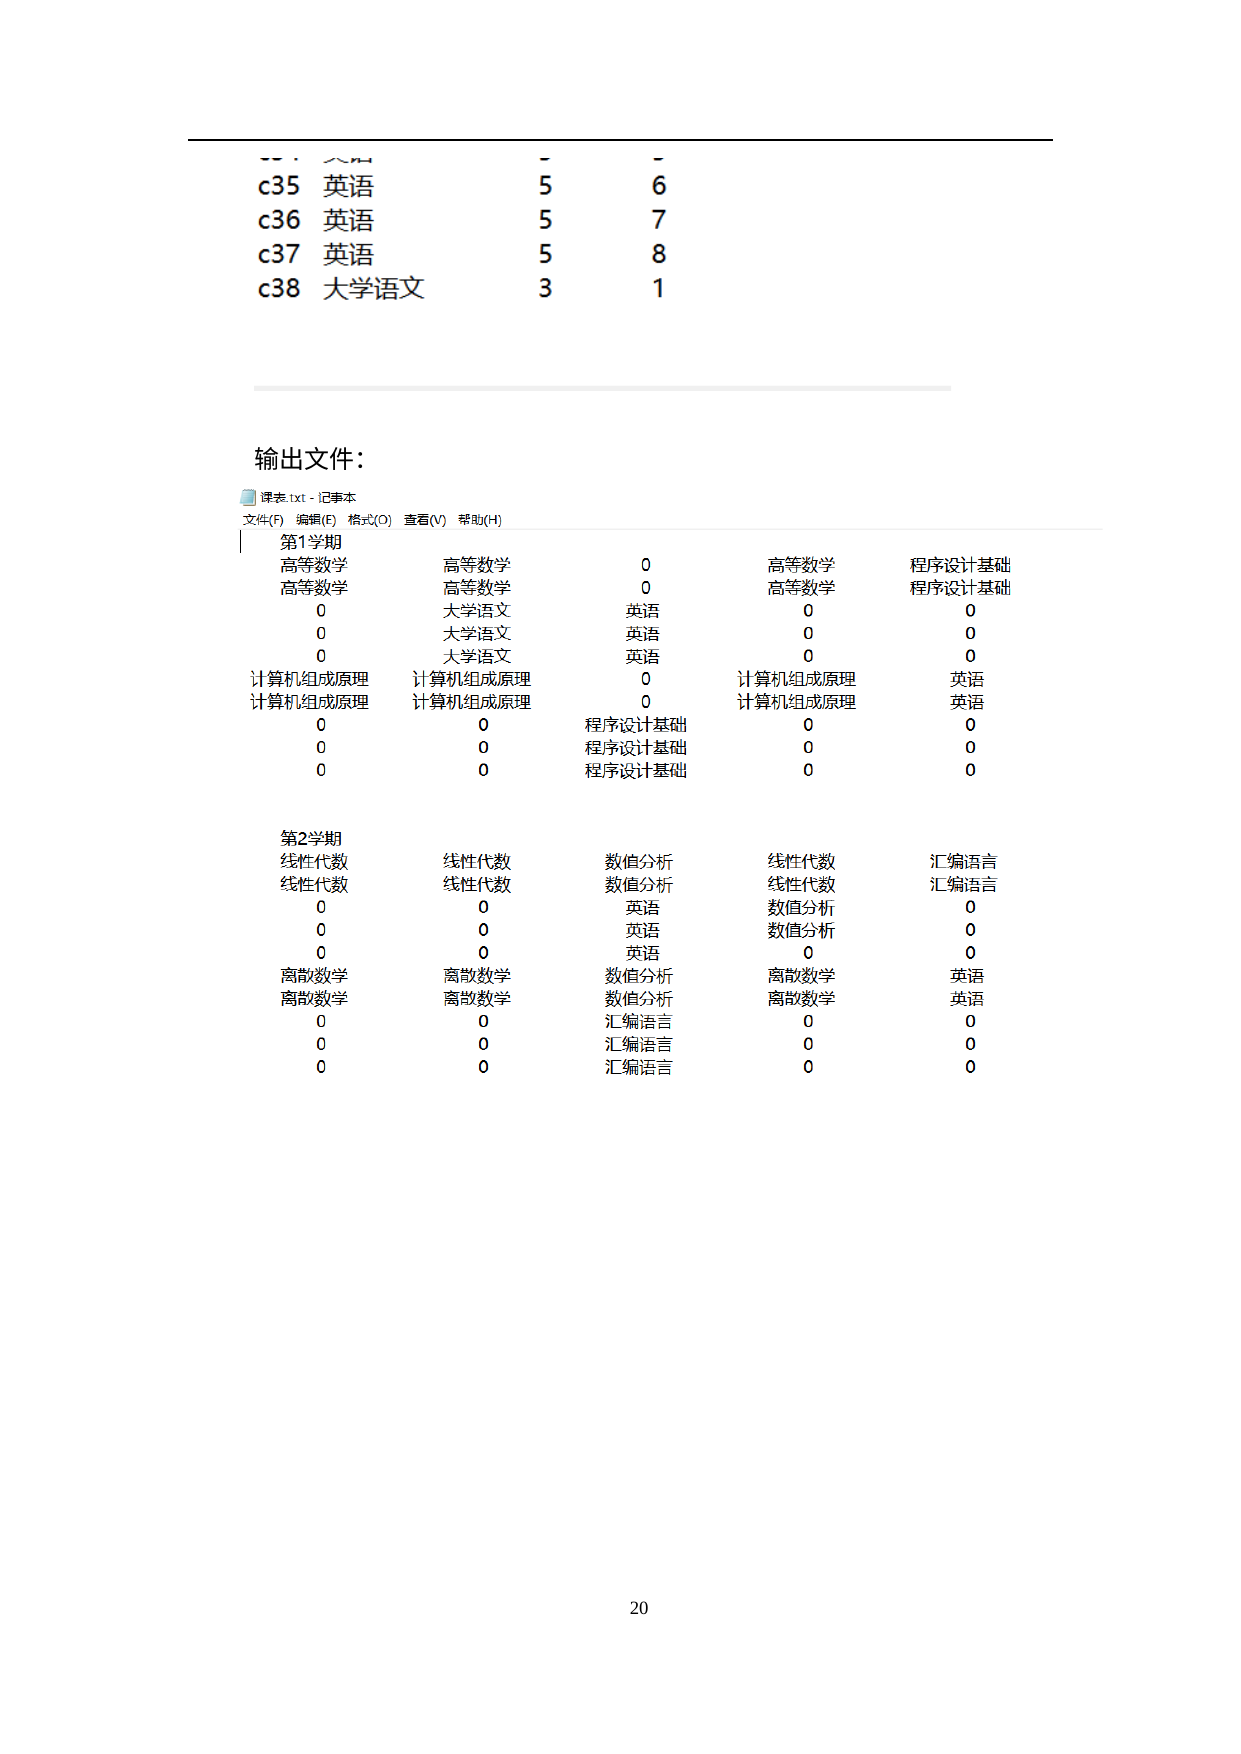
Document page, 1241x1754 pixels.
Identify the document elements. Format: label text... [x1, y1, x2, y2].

text 输出文件： [254, 440, 1053, 476]
picture [237, 485, 1103, 1103]
picture [254, 158, 952, 391]
